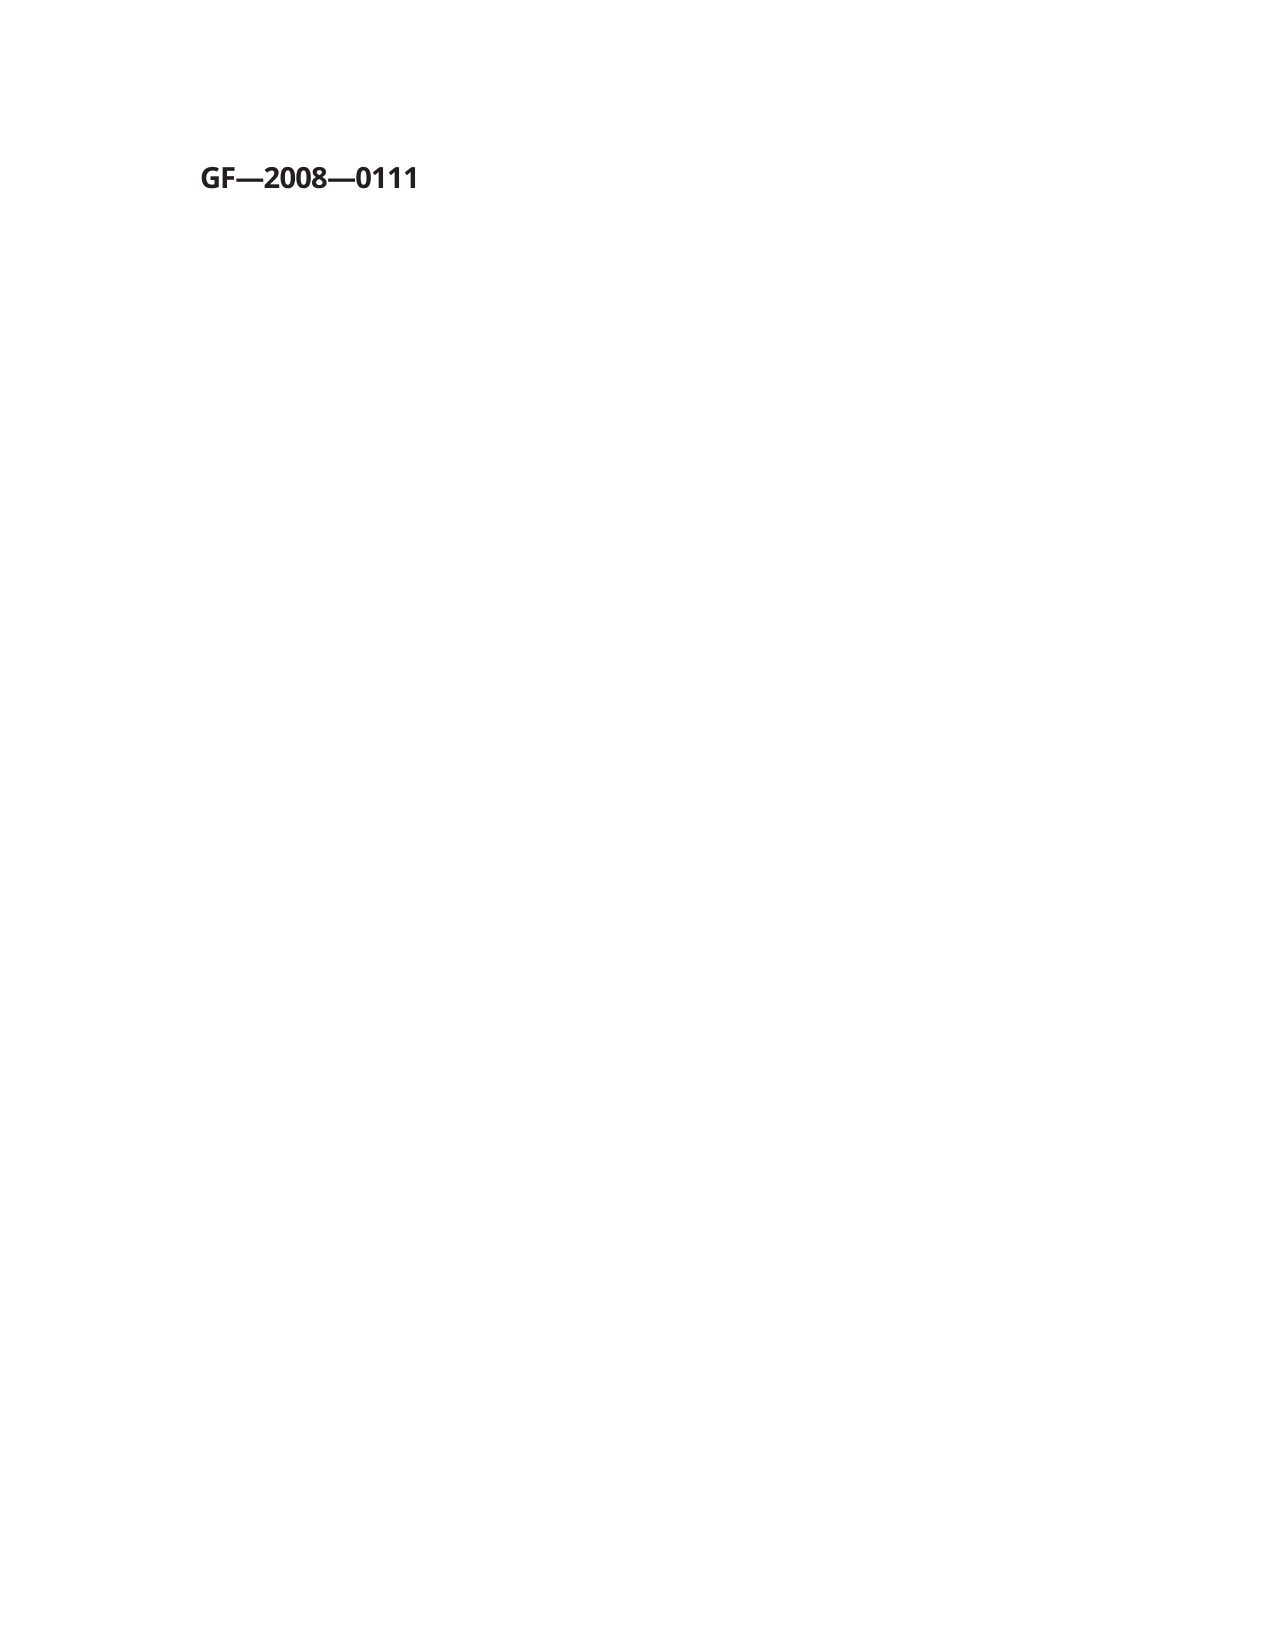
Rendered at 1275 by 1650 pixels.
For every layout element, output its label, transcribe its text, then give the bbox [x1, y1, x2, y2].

text GF—2008—0111 [200, 158, 1087, 197]
